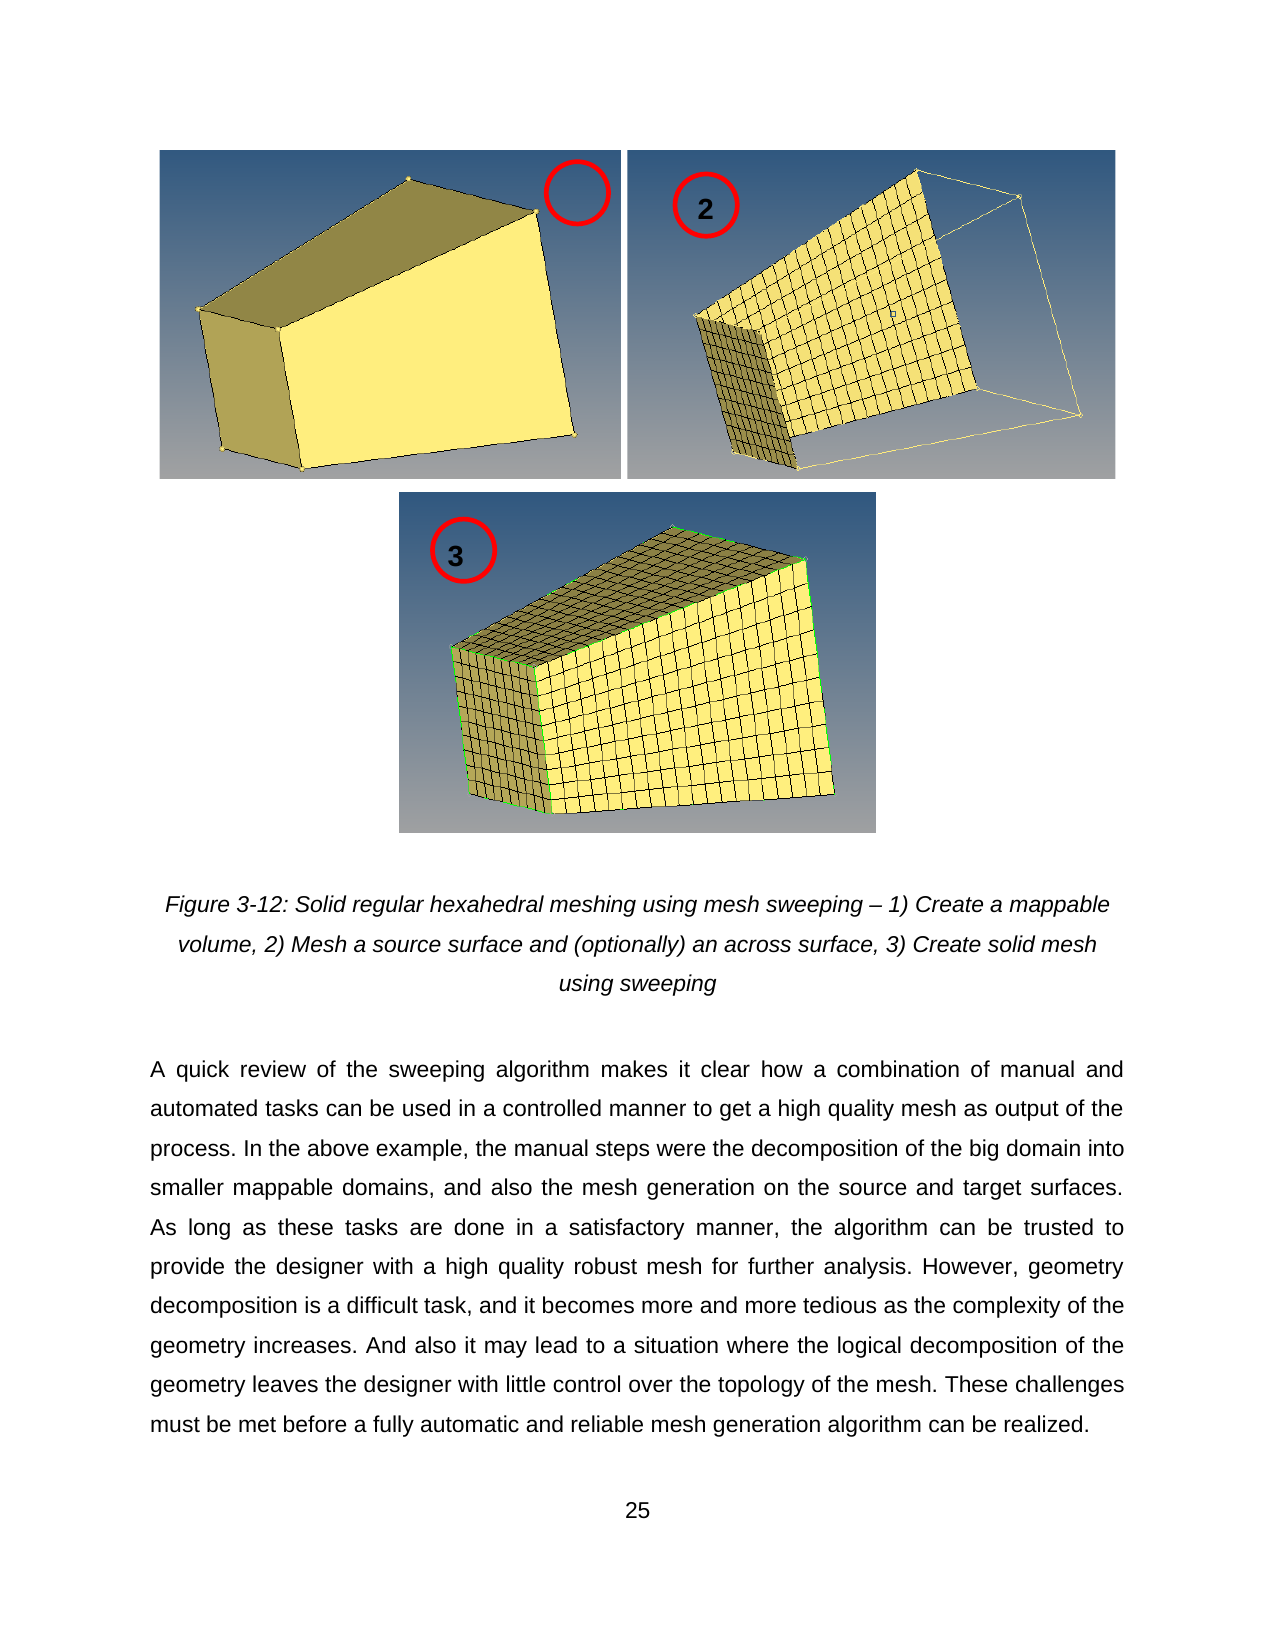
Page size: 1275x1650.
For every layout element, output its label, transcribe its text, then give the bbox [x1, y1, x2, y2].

text A quick review of the sweeping algorithm makes it clear how a combination of manual and automated tasks can be used in a controlled manner to get a high quality mesh as output of the process. In the above example, the manual steps were the decomposition of the big domain into smaller mappable domains, and also the mesh generation on the source and target surfaces. As long as these tasks are done in a satisfactory manner, the algorithm can be trusted to provide the designer with a high quality robust mesh for further analysis. However, geometry decomposition is a difficult task, and it becomes more and more tedious as the complexity of the geometry increases. And also it may lead to a situation where the logical decomposition of the geometry leaves the designer with little control over the topology of the mesh. These challenges must be met before a fully automatic and reliable mesh generation algorithm can be realized. [150, 1056, 1125, 1437]
picture [159, 150, 621, 479]
picture [627, 150, 1116, 479]
picture [399, 492, 876, 833]
